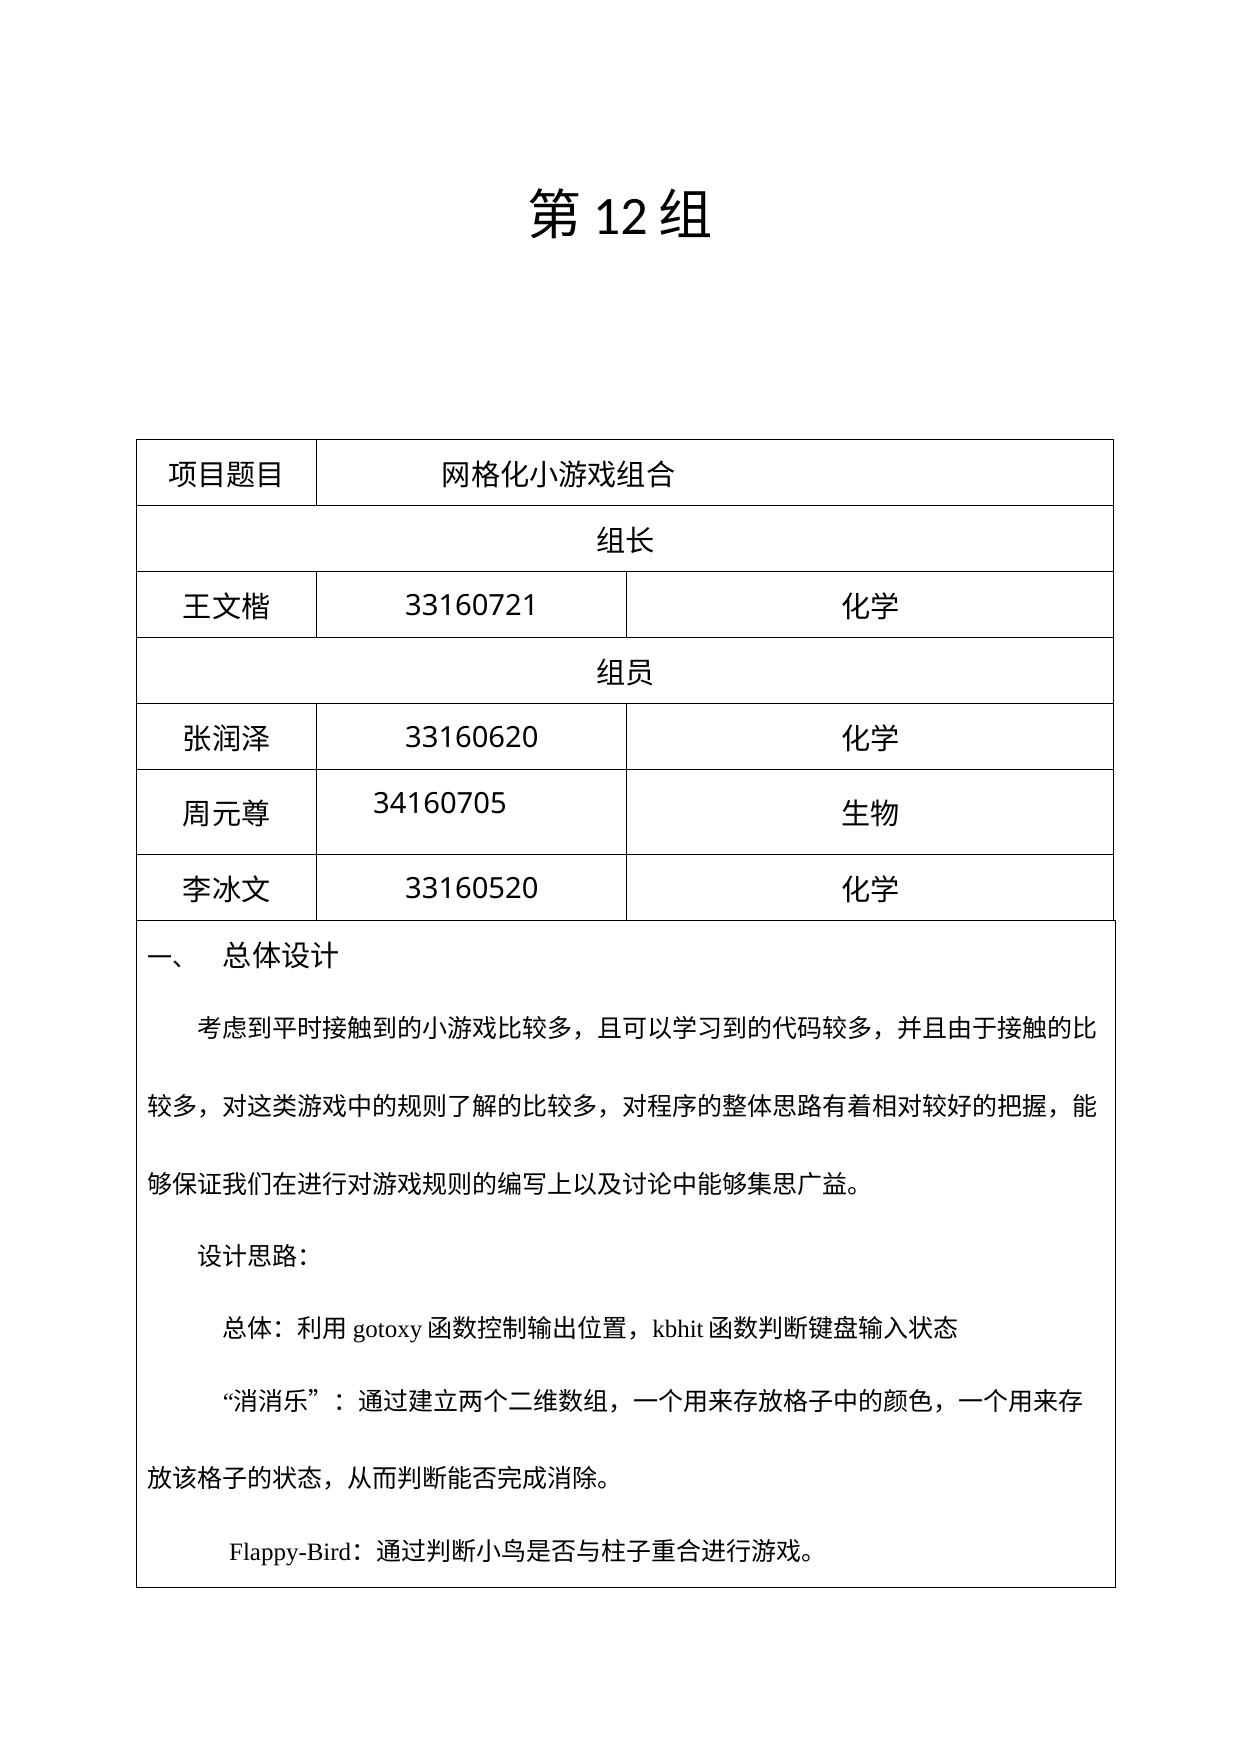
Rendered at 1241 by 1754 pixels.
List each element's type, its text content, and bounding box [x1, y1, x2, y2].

table_header 项目题目 [137, 440, 316, 505]
table_cell 组员 [137, 638, 1113, 703]
table_cell 33160620 [317, 704, 626, 769]
table_cell 33160520 [317, 855, 626, 920]
table_cell 周元尊 [137, 770, 316, 854]
table_cell 34160705 [317, 770, 626, 854]
table_cell 生物 [627, 770, 1113, 854]
table_cell 化学 [627, 704, 1113, 769]
table_cell 组长 [137, 506, 1113, 571]
table_header 网格化小游戏组合 [317, 440, 1113, 505]
table_cell 33160721 [317, 572, 626, 637]
table_cell 李冰文 [137, 855, 316, 920]
table_cell 王文楷 [137, 572, 316, 637]
table_cell 化学 [627, 855, 1113, 920]
table_cell 化学 [627, 572, 1113, 637]
text 第12组 [124, 162, 1116, 259]
table_cell 张润泽 [137, 704, 316, 769]
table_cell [137, 921, 1115, 1587]
